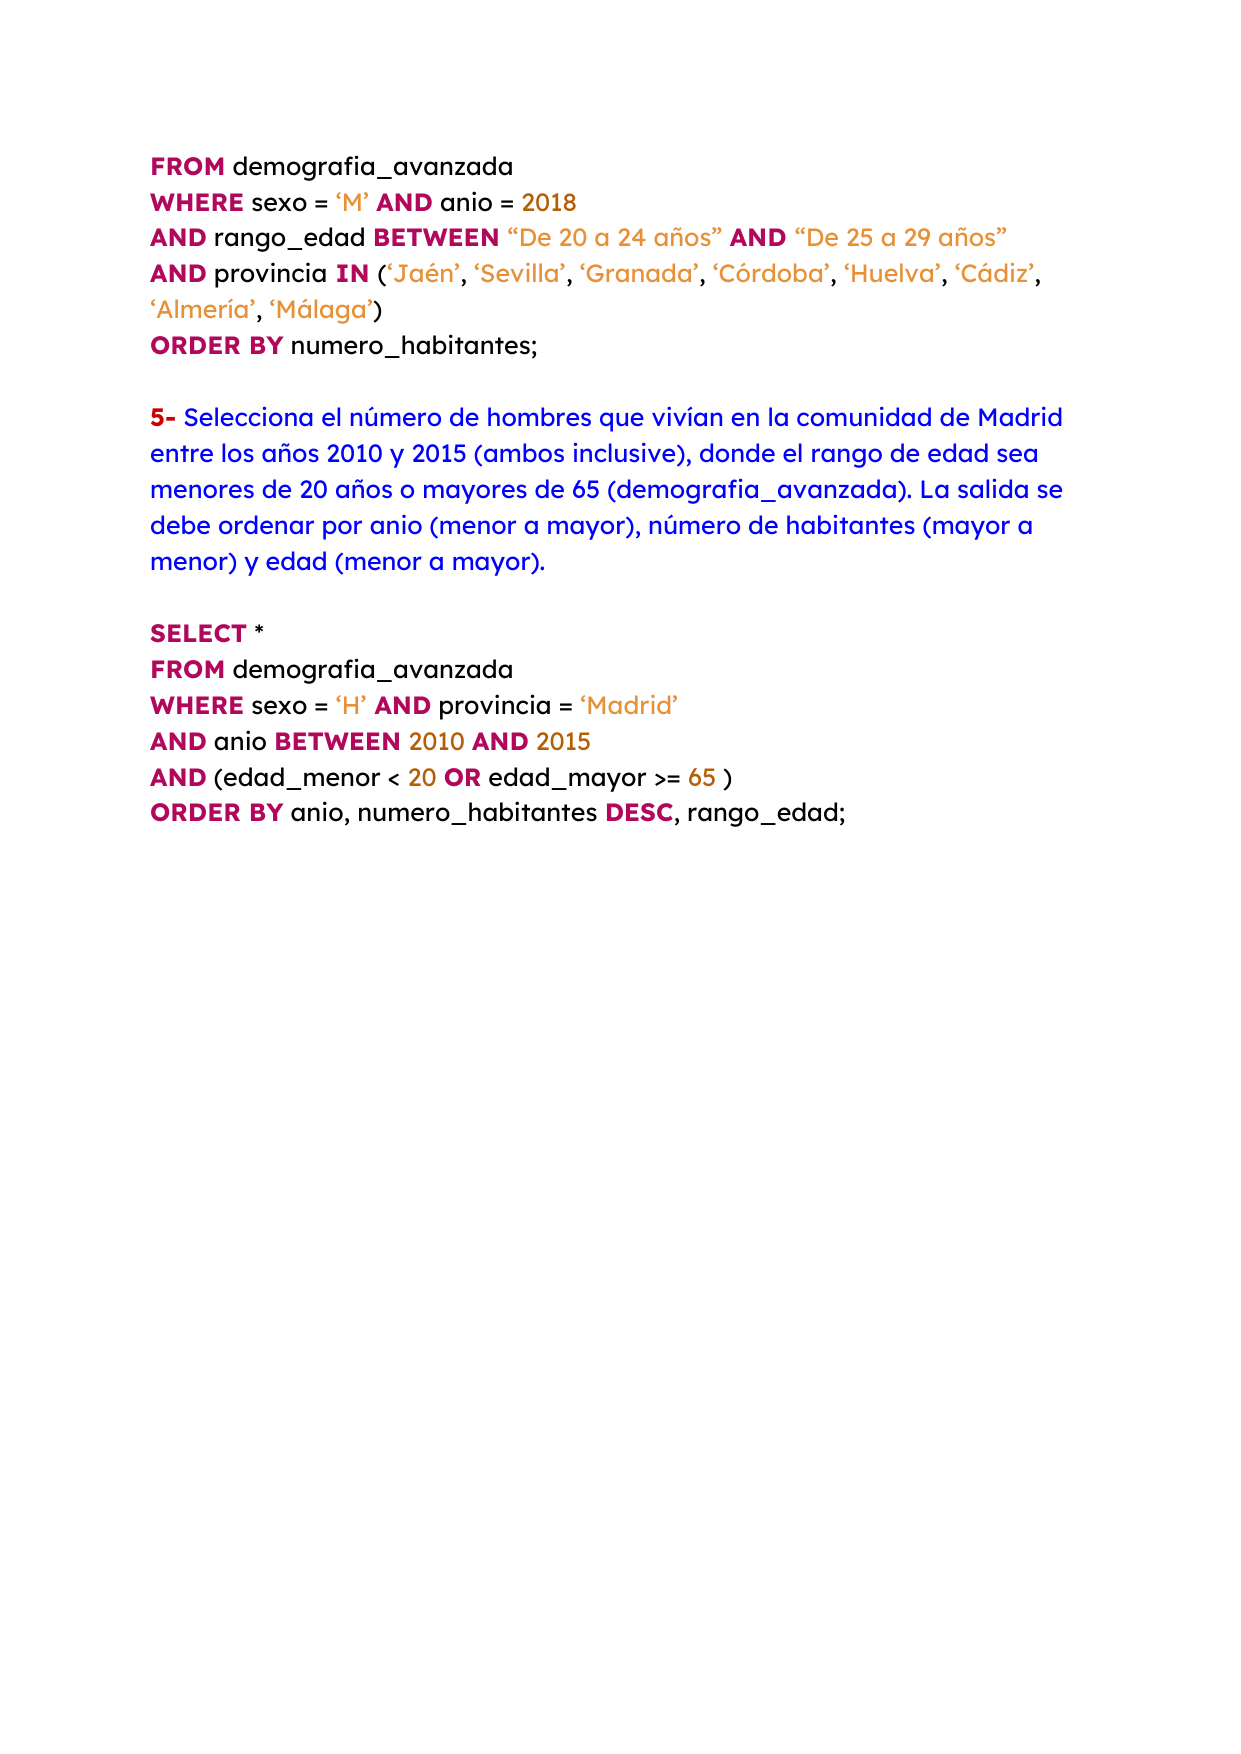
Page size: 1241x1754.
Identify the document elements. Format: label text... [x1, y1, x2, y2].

text AND (edad_menor < 20 OR edad_mayor >= 65 ) [150, 761, 1090, 792]
text AND anio BETWEEN 2010 AND 2015 [150, 725, 1090, 756]
text AND provincia IN (‘Jaén’, ‘Sevilla’, ‘Granada’, ‘Córdoba’, ‘Huelva’, ‘Cádiz’, ‘Almería’, ‘Málaga’) [150, 258, 1090, 325]
text FROM demografia_avanzada [150, 653, 1090, 684]
text ORDER BY anio, numero_habitantes DESC, rango_edad; [150, 797, 1090, 828]
text WHERE sexo = ‘H’ AND provincia = ‘Madrid’ [150, 689, 1090, 720]
text WHERE sexo = ‘M’ AND anio = 2018 [150, 186, 1090, 217]
text SELECT * [150, 617, 1090, 648]
text FROM demografia_avanzada [150, 150, 1090, 181]
text ORDER BY numero_habitantes; [150, 330, 1090, 361]
text AND rango_edad BETWEEN “De 20 a 24 años” AND “De 25 a 29 años” [150, 222, 1090, 253]
text 5- Selecciona el número de hombres que vivían en la comunidad de Madrid entre los años 2010 y 2015 (ambos inclusive), donde el rango de edad sea menores de 20 años o mayores de 65 (demografia_avanzada). La salida se debe ordenar por anio (menor a mayor), número de habitantes (mayor a menor) y edad (menor a mayor). [150, 402, 1090, 577]
